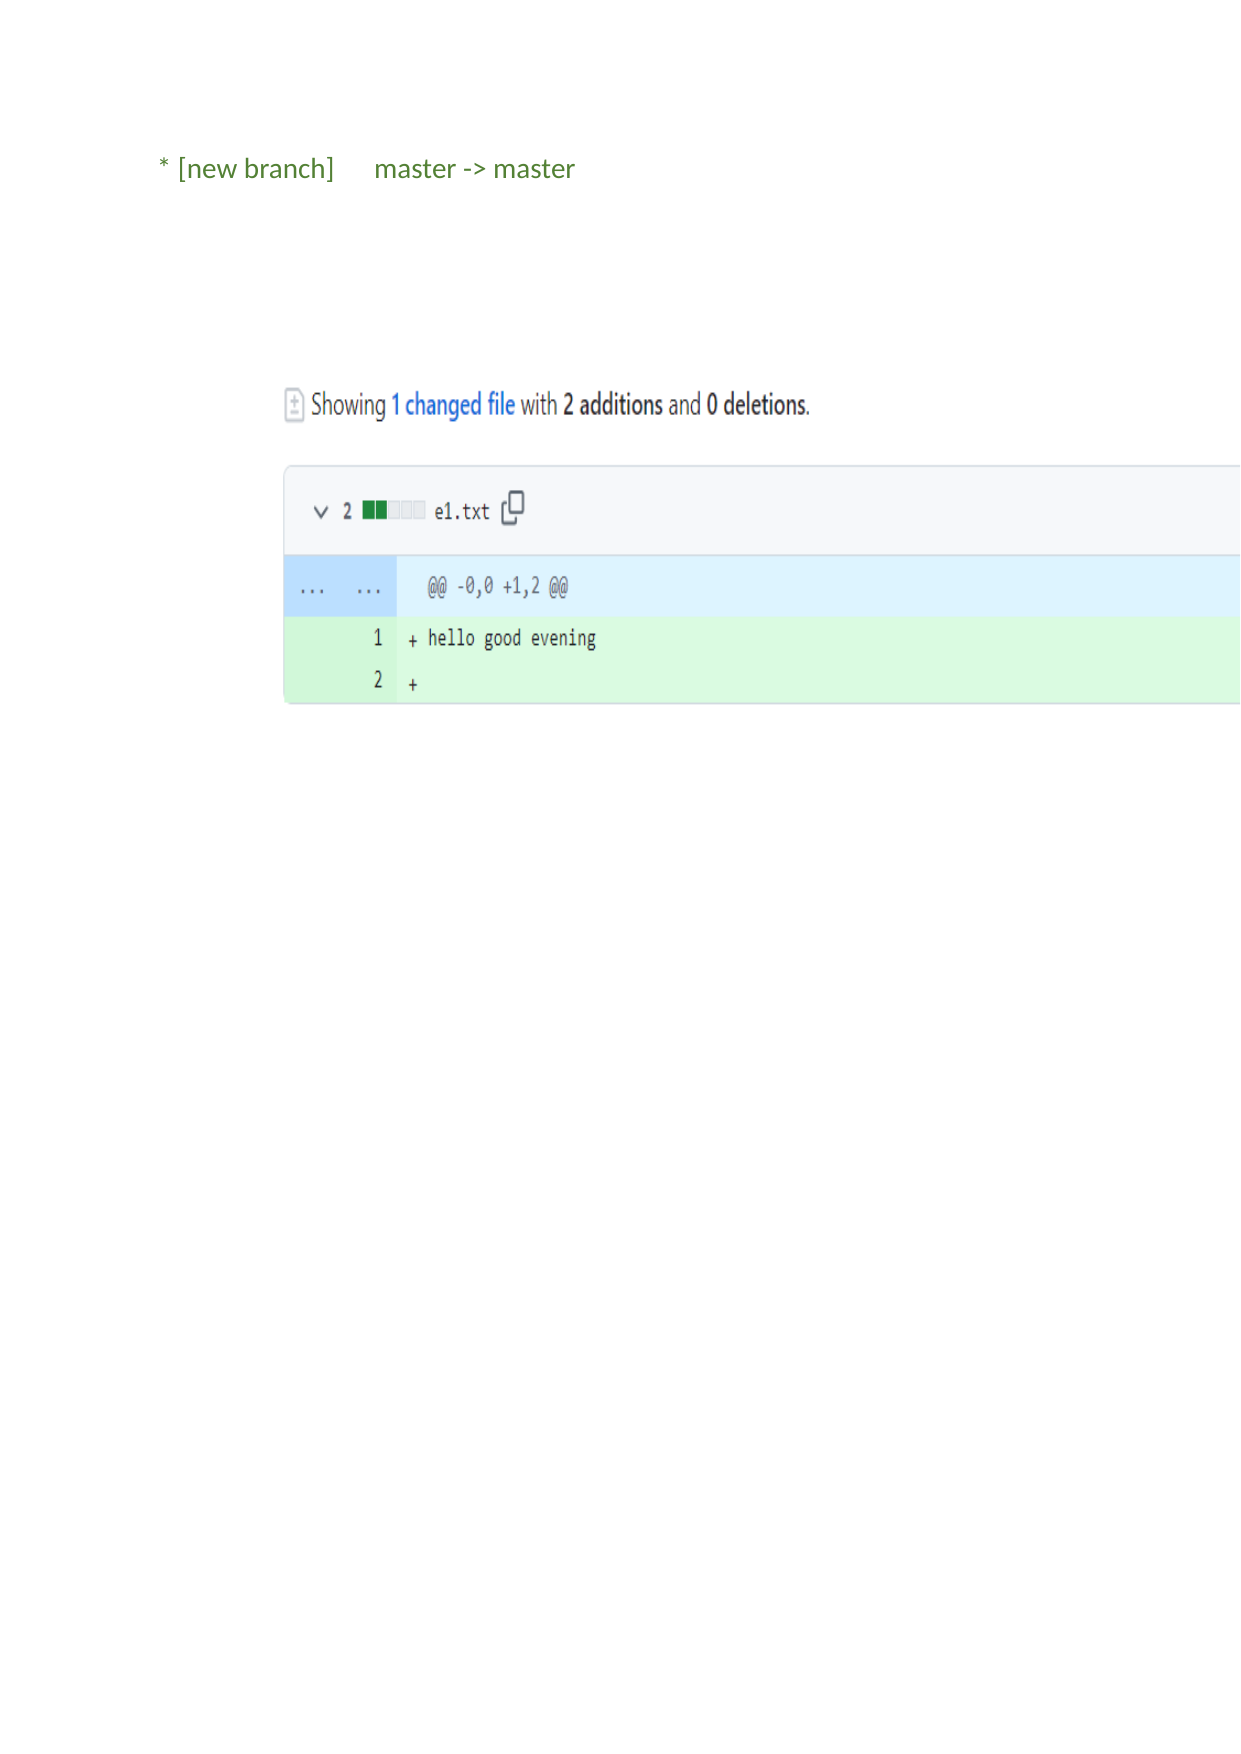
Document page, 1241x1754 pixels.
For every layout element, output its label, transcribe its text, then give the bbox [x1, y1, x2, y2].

text * [new branch] master -> master [150, 150, 1090, 186]
picture [150, 260, 1241, 836]
